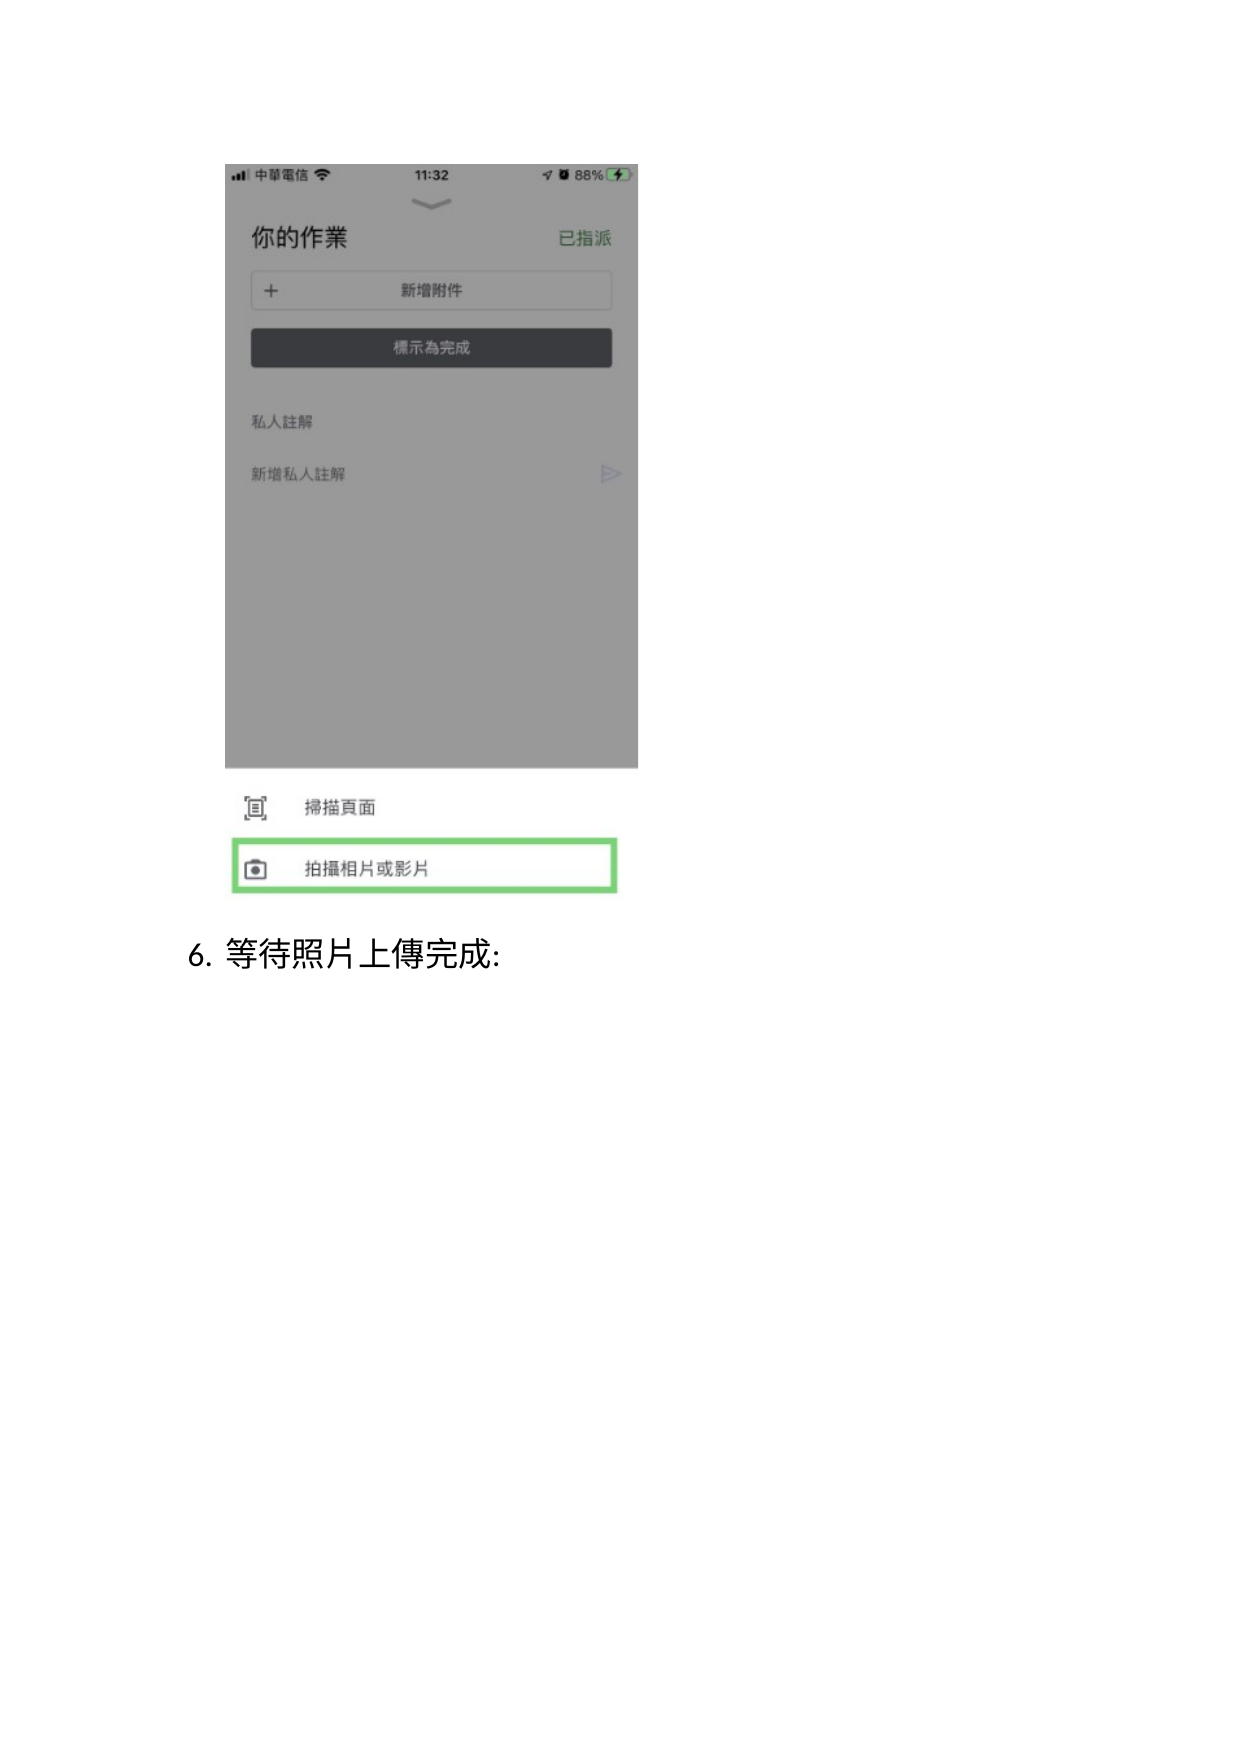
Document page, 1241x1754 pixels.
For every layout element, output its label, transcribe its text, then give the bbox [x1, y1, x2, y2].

picture [225, 164, 639, 900]
list 等待照片上傳完成: [187, 914, 1053, 989]
